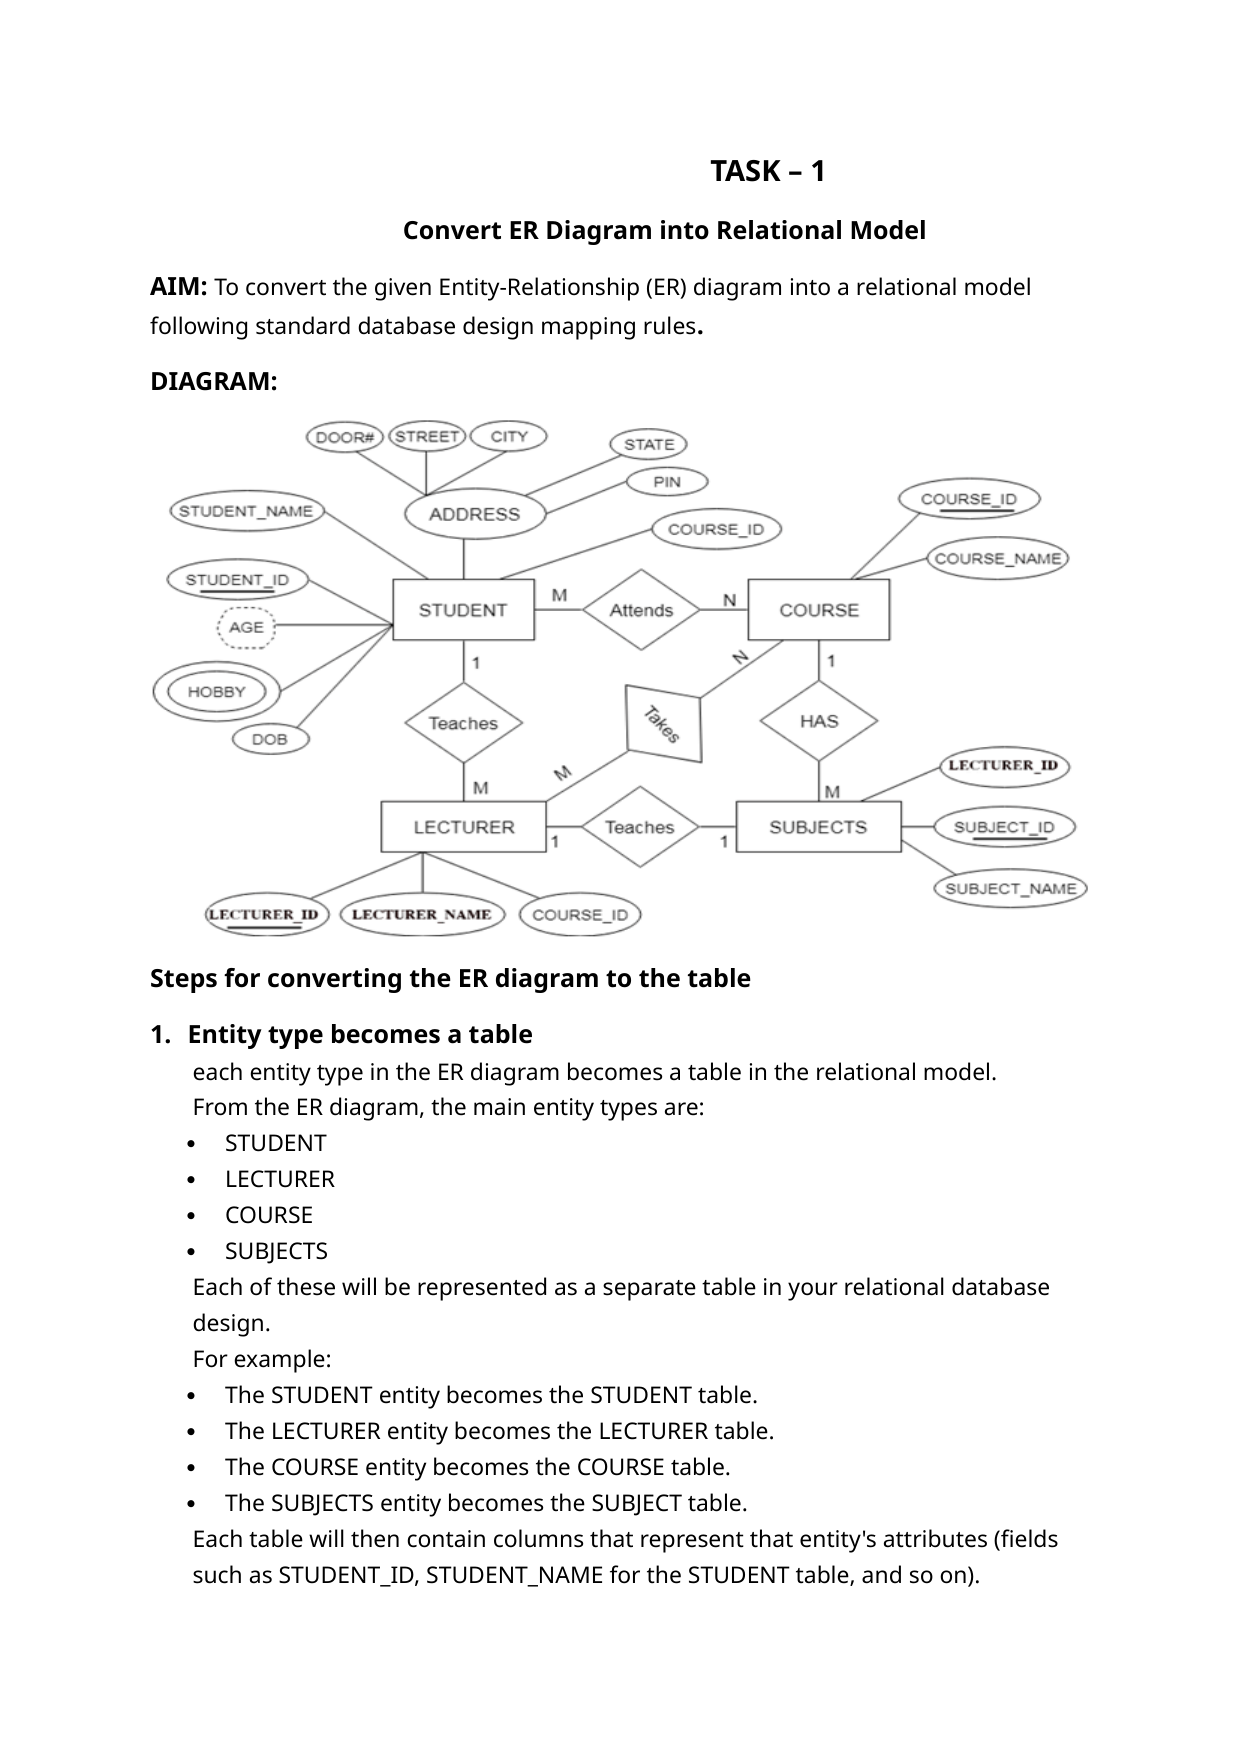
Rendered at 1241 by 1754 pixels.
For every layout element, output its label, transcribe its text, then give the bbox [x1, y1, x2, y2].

list Each of these will be represented as a separate table in your relational database design. [192, 1271, 1090, 1338]
list The LECTURER entity becomes the LECTURER table. [187, 1415, 1090, 1446]
text Convert ER Diagram into Relational Model [150, 212, 1090, 246]
list From the ER diagram, the main entity types are: [192, 1091, 1090, 1123]
list SUBJECTS [187, 1235, 1090, 1266]
text AIM: To convert the given Entity-Relationship (ER) diagram into a relational model following standard database design mapping rules. [150, 268, 1090, 341]
list The STUDENT entity becomes the STUDENT table. [187, 1379, 1090, 1410]
list For example: [192, 1343, 1090, 1374]
text Steps for converting the ER diagram to the table [150, 960, 1090, 994]
text DIAGRAM: [150, 363, 1090, 397]
list LECTURER [187, 1163, 1090, 1194]
list The SUBJECTS entity becomes the SUBJECT table. [187, 1487, 1090, 1518]
list STUDENT [187, 1127, 1090, 1158]
list each entity type in the ER diagram becomes a table in the relational model. [192, 1055, 1090, 1087]
list COURSE [187, 1199, 1090, 1230]
list Each table will then contain columns that represent that entity's attributes (fields such as STUDENT_ID, STUDENT_NAME for the STUDENT table, and so on). [192, 1523, 1090, 1590]
list The COURSE entity becomes the COURSE table. [187, 1451, 1090, 1482]
picture [150, 418, 1091, 939]
text TASK – 1 [150, 150, 1090, 190]
list Entity type becomes a table [150, 1016, 1090, 1050]
